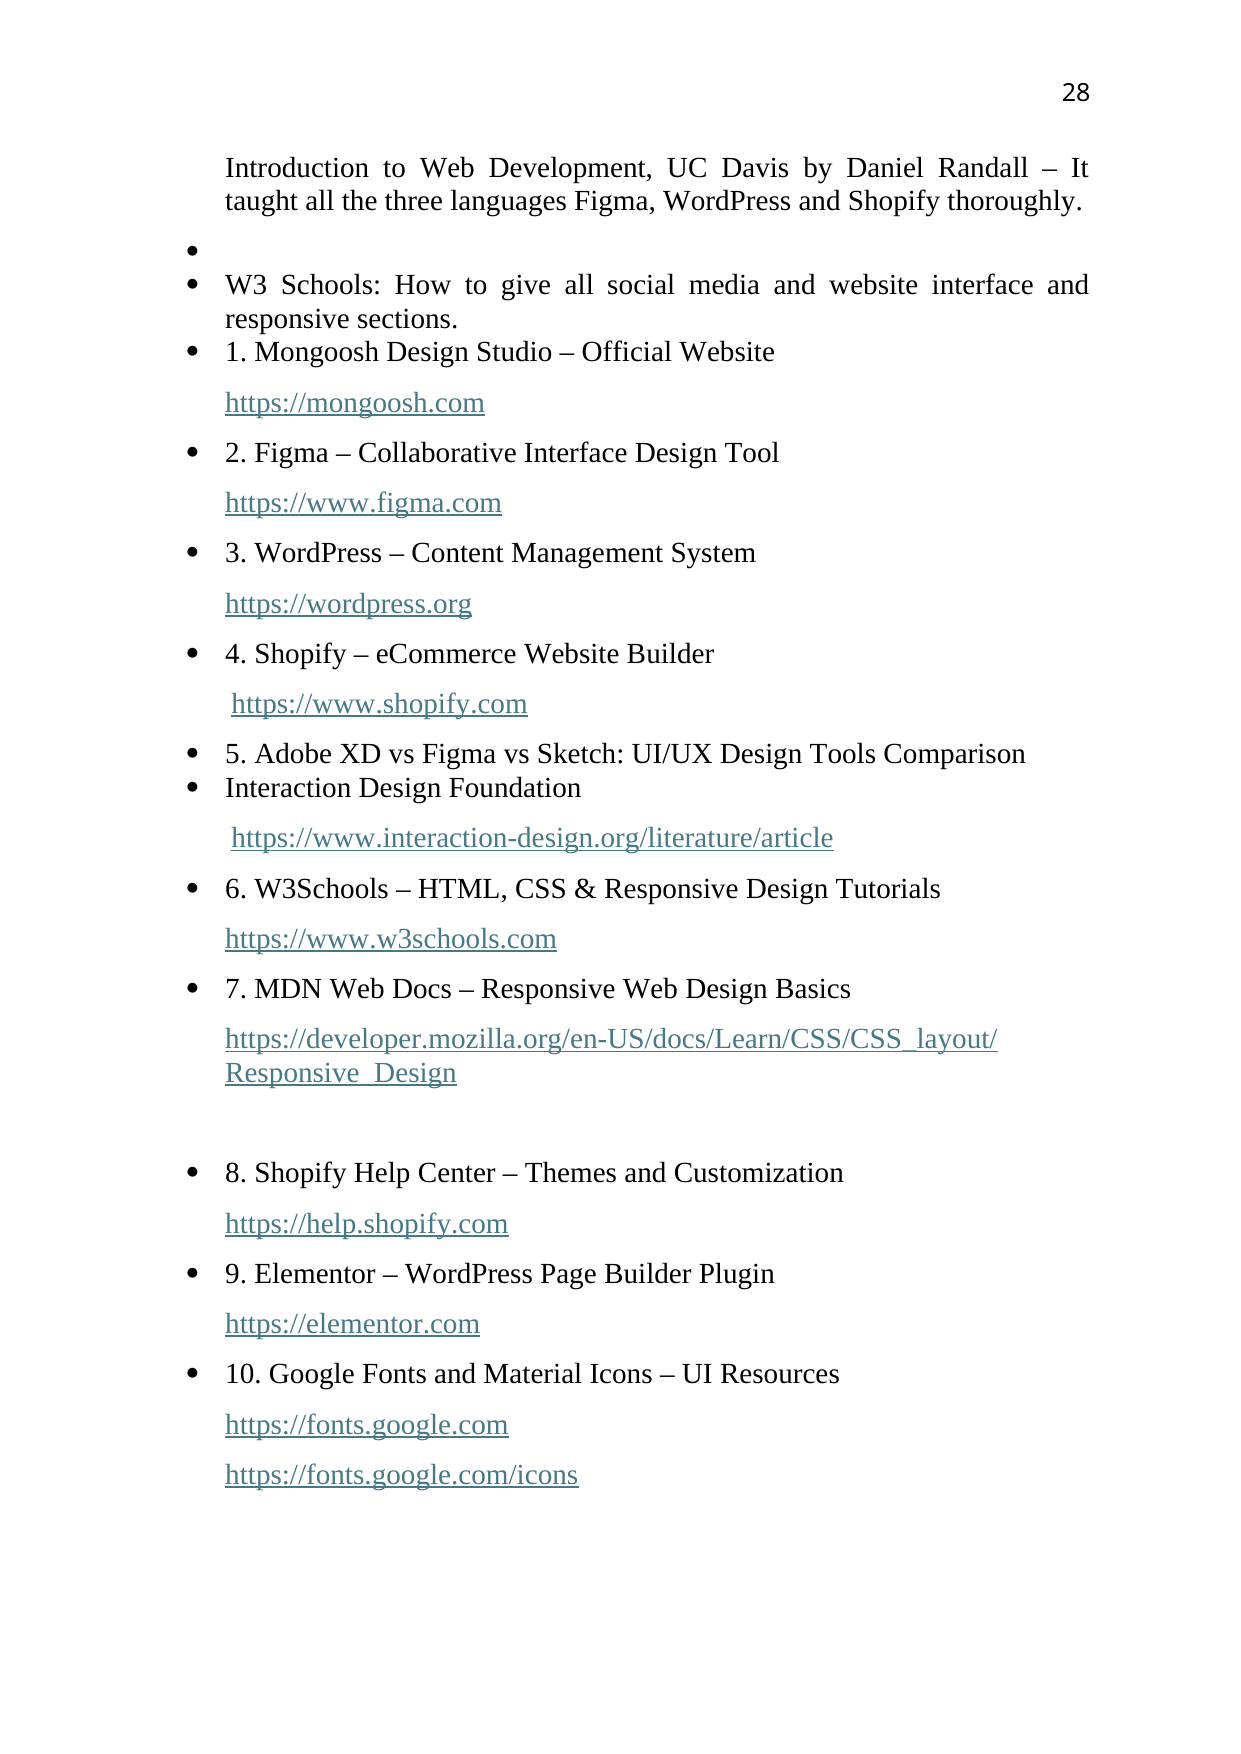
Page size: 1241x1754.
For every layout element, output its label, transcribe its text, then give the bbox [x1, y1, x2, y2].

list Interaction Design Foundation [187, 770, 1090, 804]
list W3 Schools: How to give all social media and website interface and responsive sections. [187, 267, 1090, 334]
text https://help.shopify.com [225, 1206, 1090, 1239]
list 6. W3Schools – HTML, CSS & Responsive Design Tutorials [187, 871, 1090, 904]
list 7. MDN Web Docs – Responsive Web Design Basics [187, 971, 1090, 1005]
text https://fonts.google.com [225, 1407, 1090, 1441]
text https://www.figma.com [225, 485, 1090, 519]
text https://wordpress.org [225, 586, 1090, 619]
list 3. WordPress – Content Management System [187, 536, 1090, 569]
text https://mongoosh.com [225, 385, 1090, 418]
list 4. Shopify – eCommerce Website Builder [187, 636, 1090, 670]
text https://www.interaction-design.org/literature/article [187, 821, 1090, 854]
text https://fonts.google.com/icons [225, 1457, 1090, 1491]
list 2. Figma – Collaborative Interface Design Tool [187, 435, 1090, 469]
list 5. Adobe XD vs Figma vs Sketch: UI/UX Design Tools Comparison [187, 737, 1090, 770]
list 9. Elementor – WordPress Page Builder Plugin [187, 1256, 1090, 1290]
list 1. Mongoosh Design Studio – Official Website [187, 334, 1090, 368]
text https://elementor.com [225, 1306, 1090, 1340]
text https://www.shopify.com [187, 686, 1090, 720]
text Introduction to Web Development, UC Davis by Daniel Randall – It taught all the three languages Figma, WordPress and Shopify thoroughly. [225, 150, 1090, 217]
list 10. Google Fonts and Material Icons – UI Resources [187, 1357, 1090, 1390]
text https://developer.mozilla.org/en-US/docs/Learn/CSS/CSS_layout/Responsive_Design [225, 1022, 1090, 1089]
list 8. Shopify Help Center – Themes and Customization [187, 1156, 1090, 1189]
text https://www.w3schools.com [225, 921, 1090, 955]
